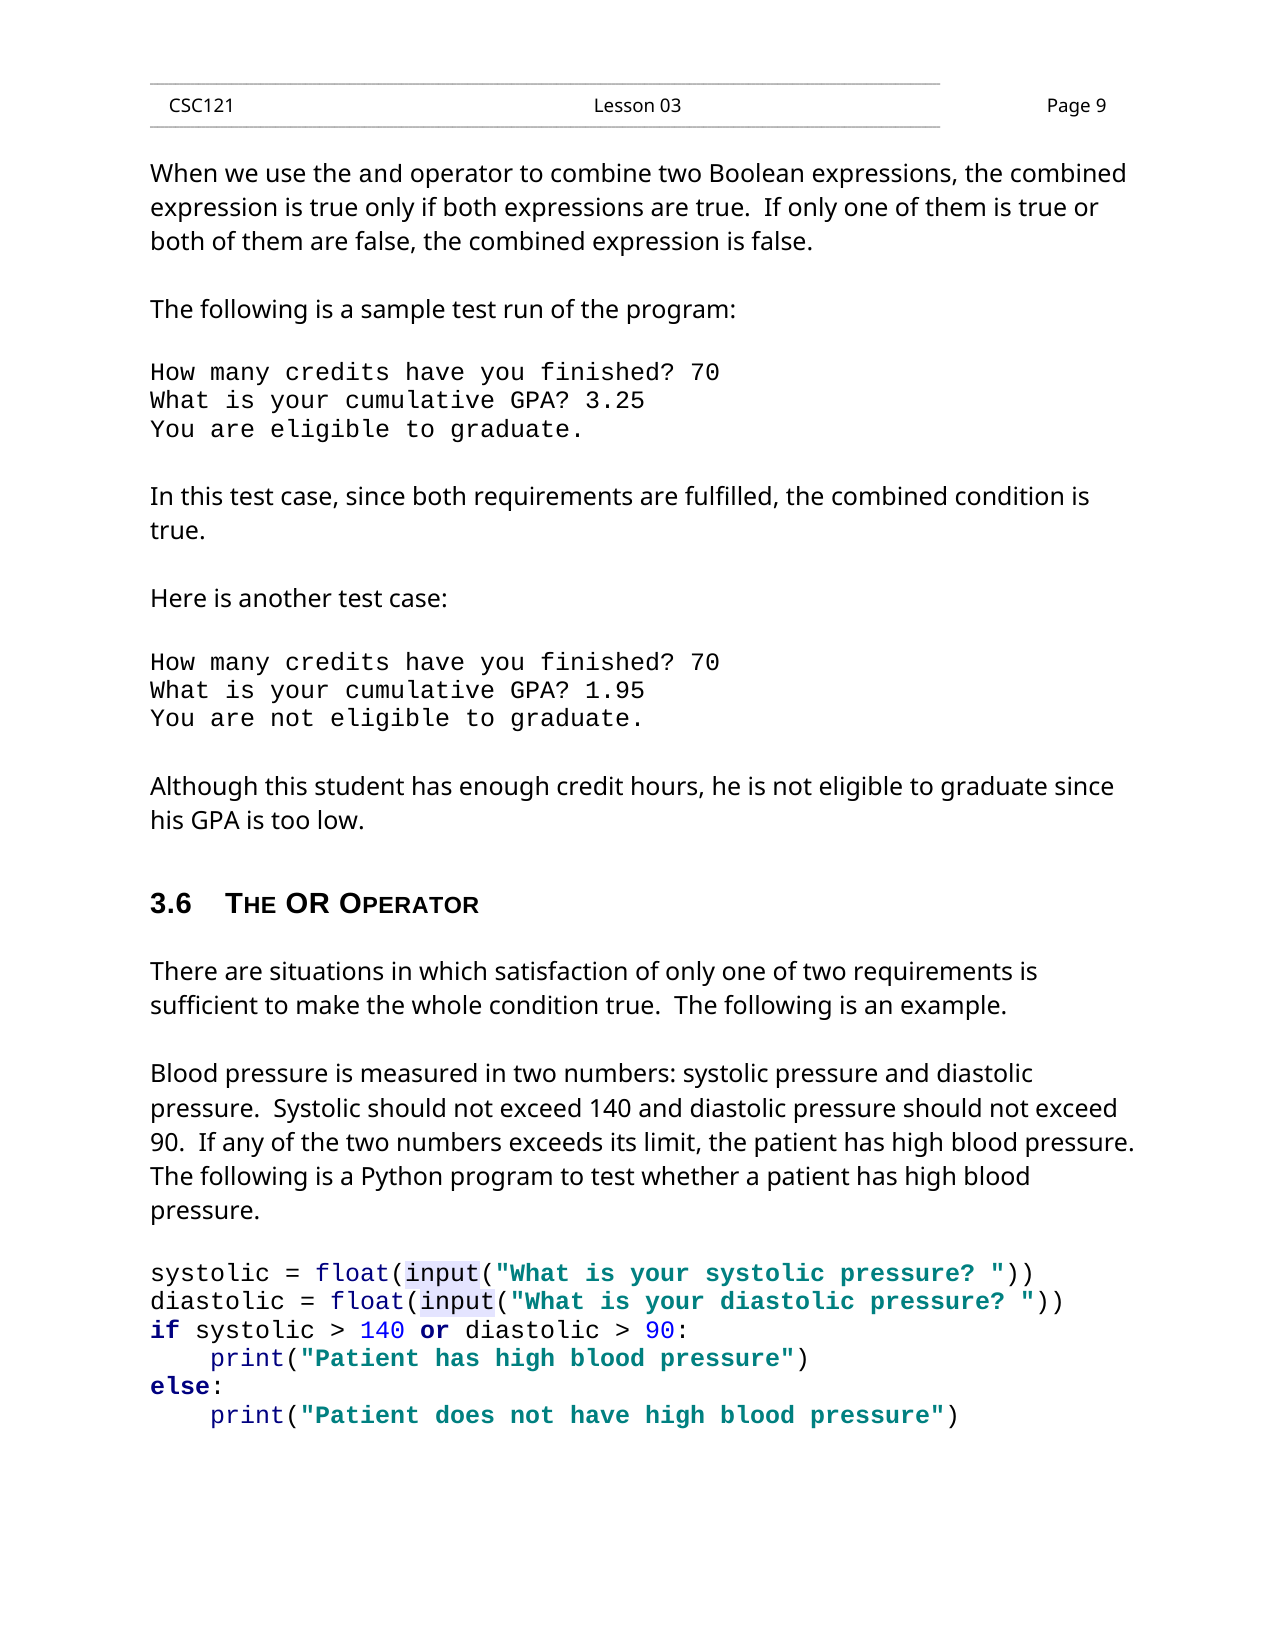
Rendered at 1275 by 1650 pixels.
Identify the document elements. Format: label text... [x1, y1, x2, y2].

text You are eligible to graduate. [150, 416, 1144, 445]
text In this test case, since both requirements are fulfilled, the combined condition is true. [150, 479, 1144, 547]
text What is your cumulative GPA? 3.25 [150, 388, 1144, 416]
text When we use the and operator to combine two Boolean expressions, the combined expression is true only if both expressions are true. If only one of them is true or both of them are false, the combined expression is false. [150, 155, 1144, 258]
text Here is another test case: [150, 581, 1144, 615]
text What is your cumulative GPA? 1.95 [150, 677, 1144, 706]
text You are not eligible to graduate. [150, 706, 1144, 734]
subtitle 3.6 The OR Operator [150, 886, 1144, 920]
text Although this student has enough credit hours, he is not eligible to graduate since his GPA is too low. [150, 768, 1144, 836]
text There are situations in which satisfaction of only one of two requirements is sufficient to make the whole condition true. The following is an example. [150, 954, 1144, 1022]
text Blood pressure is measured in two numbers: systolic pressure and diastolic pressure. Systolic should not exceed 140 and diastolic pressure should not exceed 90. If any of the two numbers exceeds its limit, the patient has high blood pressure. The following is a Python program to test whether a patient has high blood pressure. [150, 1056, 1144, 1226]
text How many credits have you finished? 70 [150, 360, 1144, 388]
text systolic = float(input("What is your systolic pressure? ")) diastolic = float(input("What is your diastolic pressure? ")) if systolic > 140 or diastolic > 90: print("Patient has high blood pressure") else: print("Patient does not have high blood pressure") [150, 1261, 1144, 1431]
text How many credits have you finished? 70 [150, 649, 1144, 677]
text The following is a sample test run of the program: [150, 292, 1144, 326]
